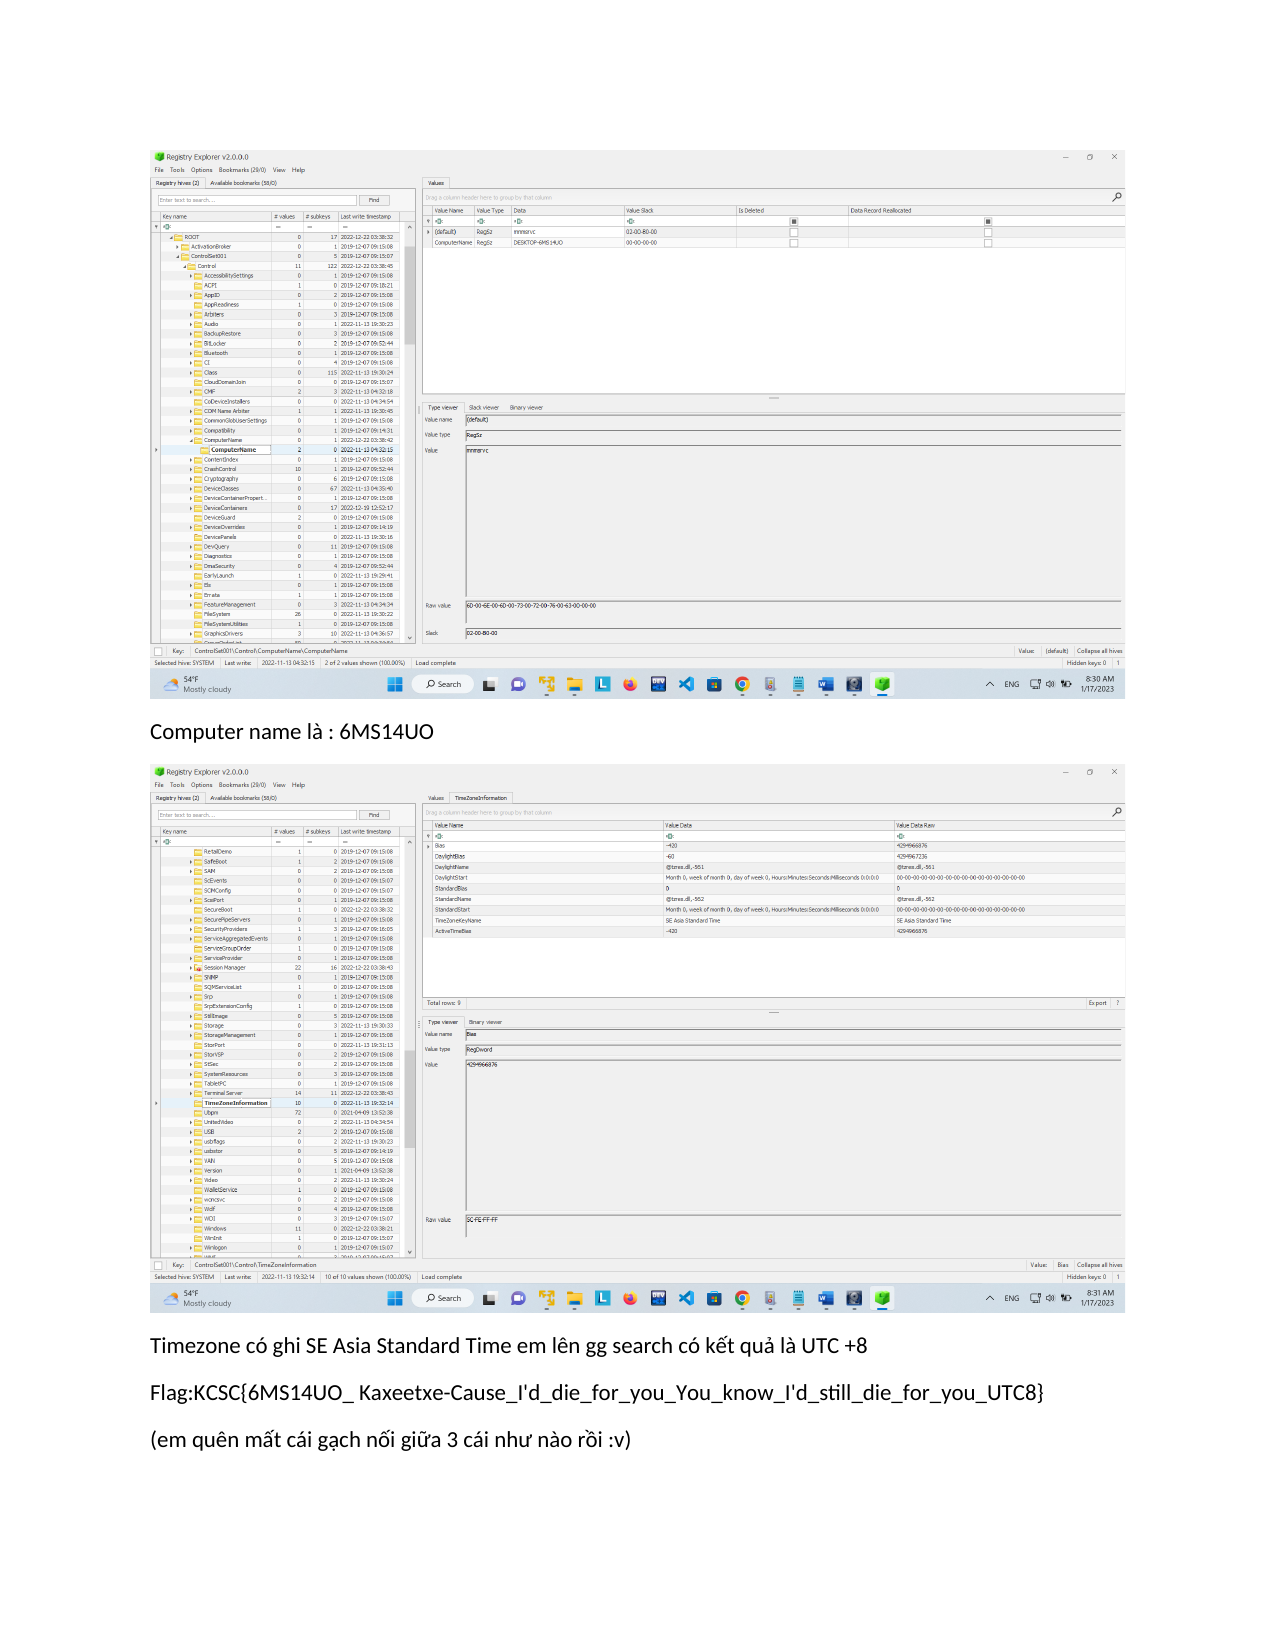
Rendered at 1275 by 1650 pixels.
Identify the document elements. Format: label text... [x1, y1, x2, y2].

picture [150, 150, 1125, 699]
picture [150, 764, 1125, 1313]
text Flag:KCSC{6MS14UO_ Kaxeetxe-Cause_I'd_die_for_you_You_know_I'd_still_die_for_you_UTC8} [150, 1378, 1125, 1406]
text Timezone có ghi SE Asia Standard Time em lên gg search có kết quả là UTC +8 [150, 1331, 1125, 1359]
text Computer name là : 6MS14UO [150, 717, 1125, 745]
text (em quên mất cái gạch nối giữa 3 cái như nào rồi :v) [150, 1425, 1125, 1453]
